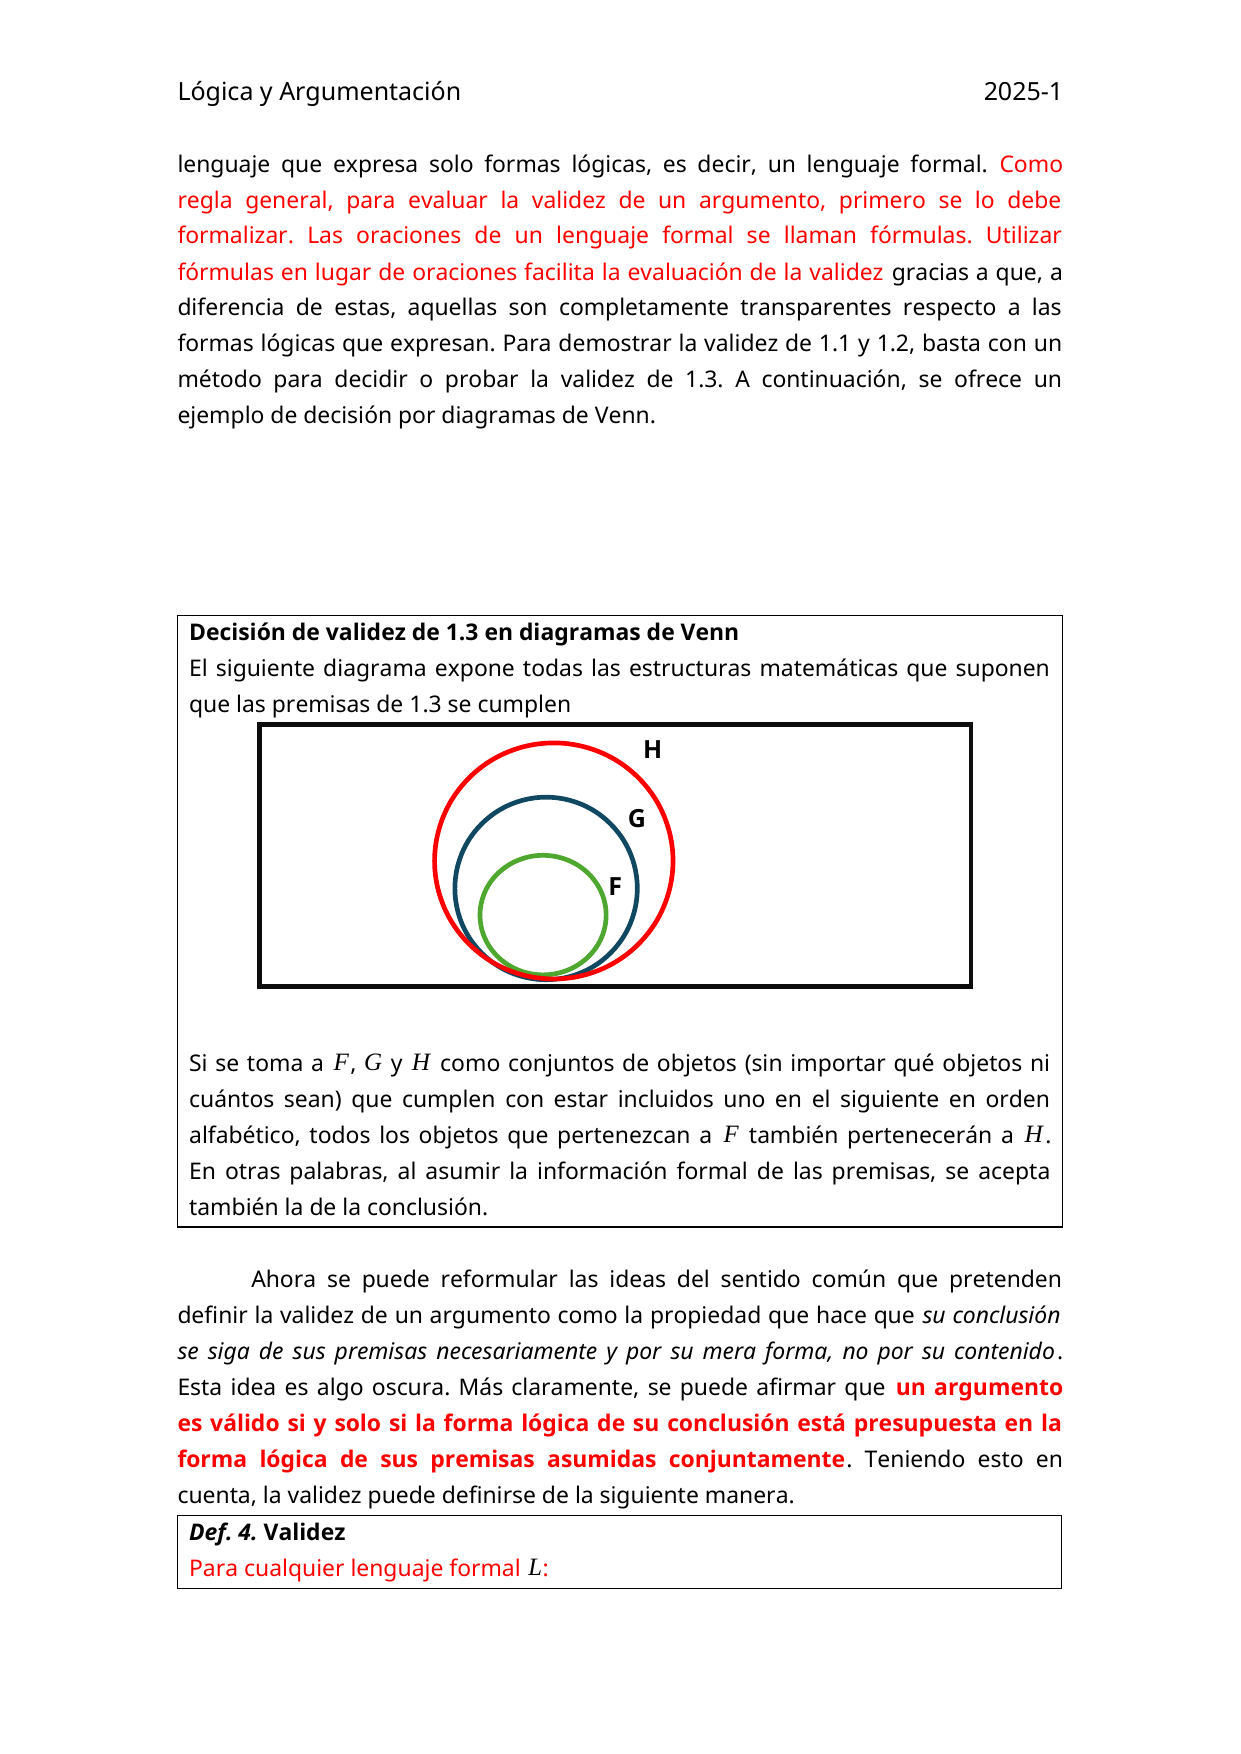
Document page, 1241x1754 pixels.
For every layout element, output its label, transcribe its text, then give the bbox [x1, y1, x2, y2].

table_header Decisión de validez de 1.3 en diagramas de Venn El siguiente diagrama expone todas las estructuras matemáticas que suponen que las premisas de 1.3 se cumplen Si se toma a , y como conjuntos de objetos (sin importar qué objetos ni cuántos sean) que cumplen con estar incluidos uno en el siguiente en orden alfabético, todos los objetos que pertenezcan a también pertenecerán a . En otras palabras, al asumir la información formal de las premisas, se acepta también la de la conclusión. [178, 616, 1062, 1226]
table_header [178, 1516, 1061, 1587]
text Ahora se puede reformular las ideas del sentido común que pretenden definir la validez de un argumento como la propiedad que hace que su conclusión se siga de sus premisas necesariamente y por su mera forma, no por su contenido. Esta idea es algo oscura. Más claramente, se puede afirmar que un argumento es válido si y solo si la forma lógica de su conclusión está presupuesta en la forma lógica de sus premisas asumidas conjuntamente. Teniendo esto en cuenta, la validez puede definirse de la siguiente manera. [177, 1263, 1063, 1510]
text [177, 148, 1063, 430]
